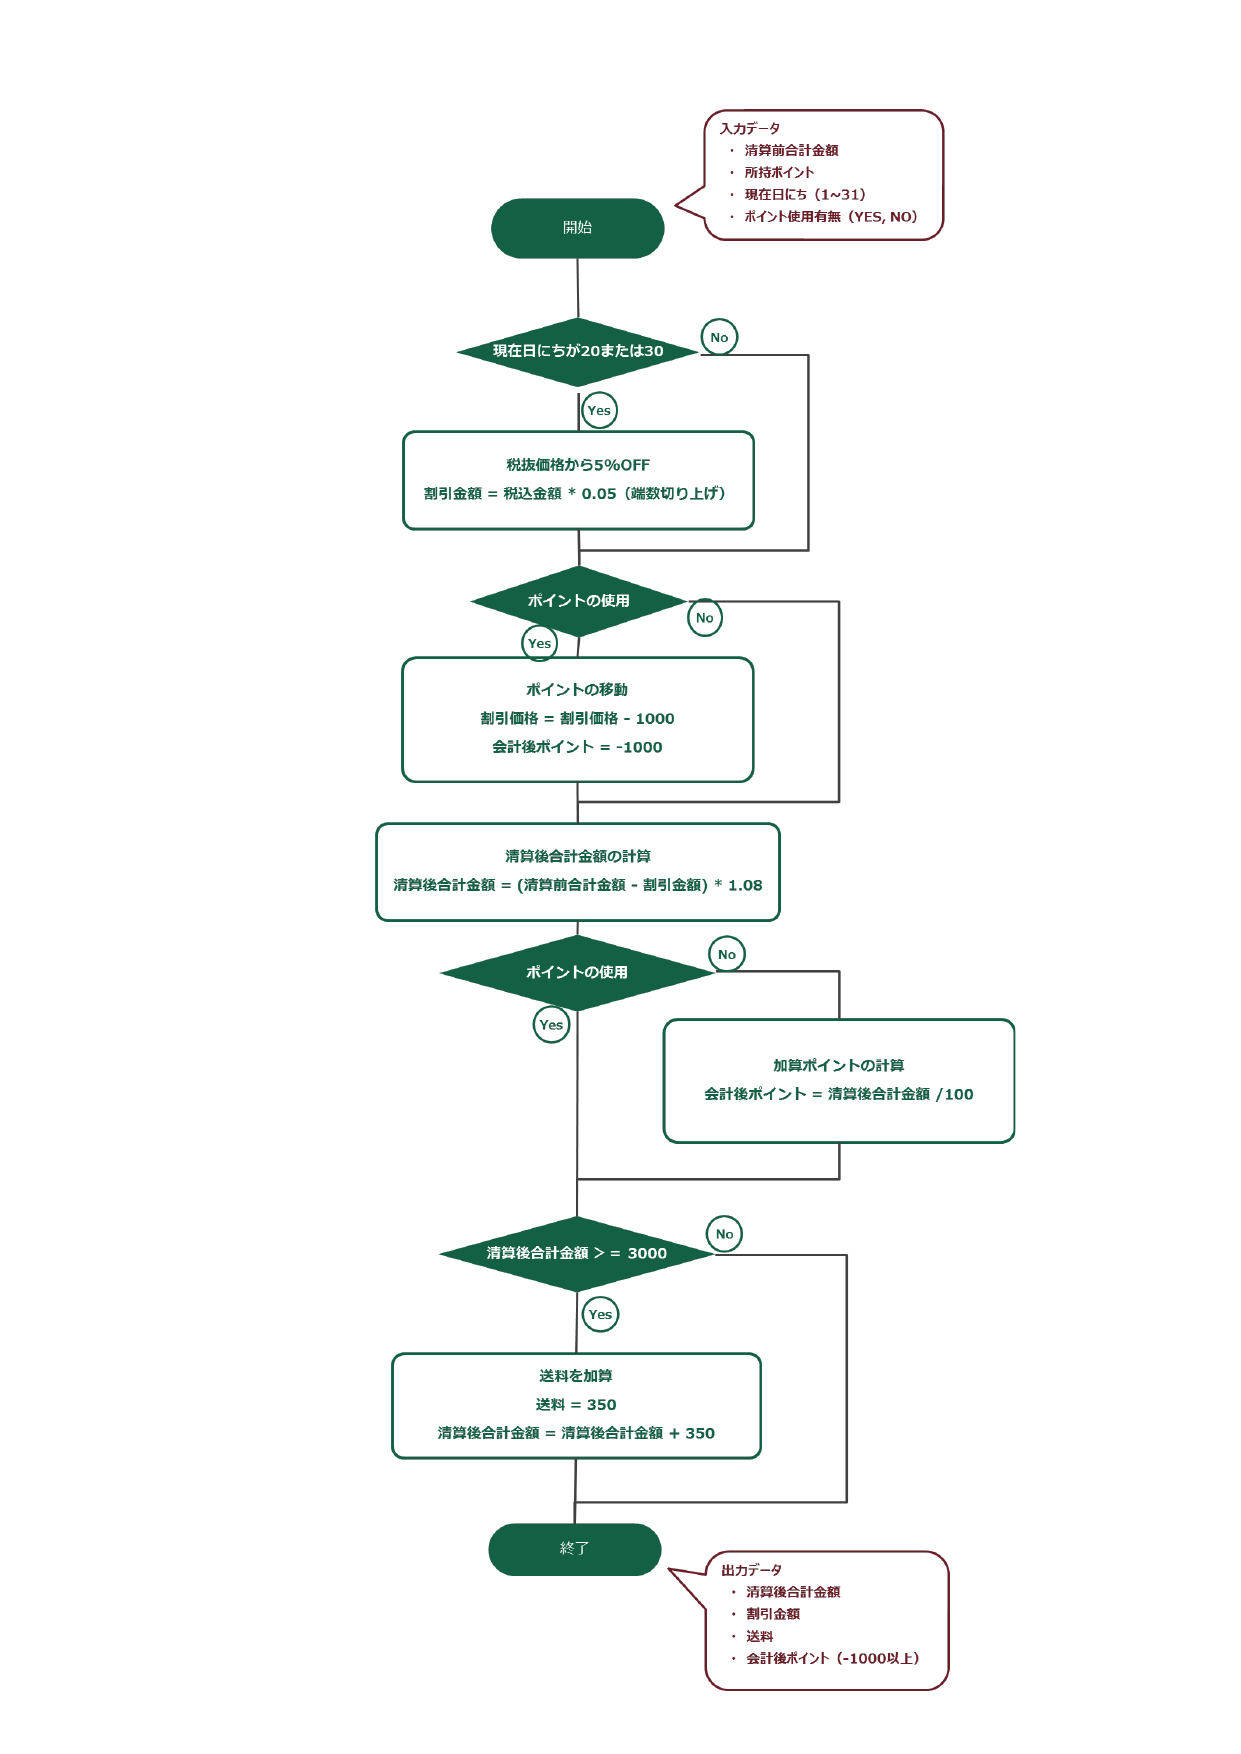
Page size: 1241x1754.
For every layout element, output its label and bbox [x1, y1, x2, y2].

picture [375, 109, 1016, 1691]
